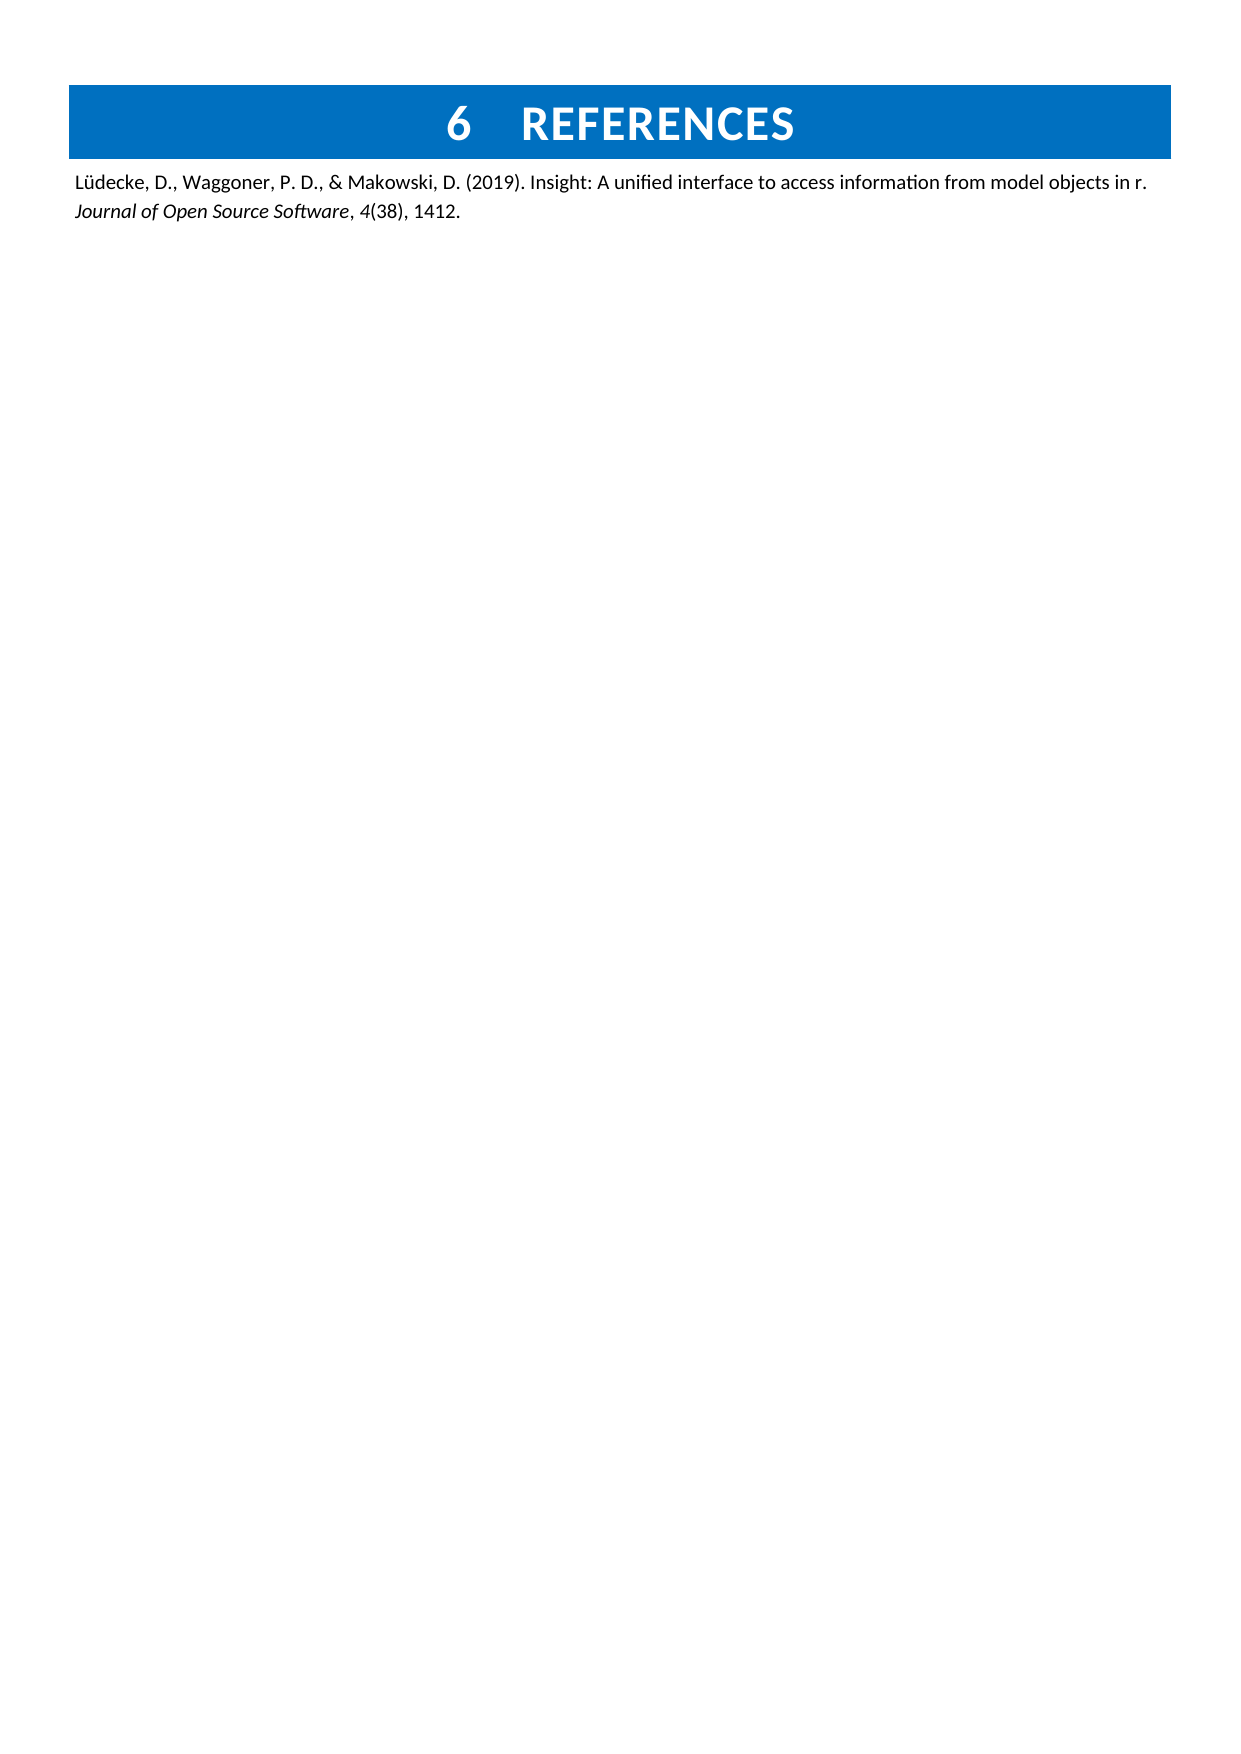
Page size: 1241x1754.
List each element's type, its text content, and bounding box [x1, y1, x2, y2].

subtitle 6 References [75, 92, 1165, 153]
